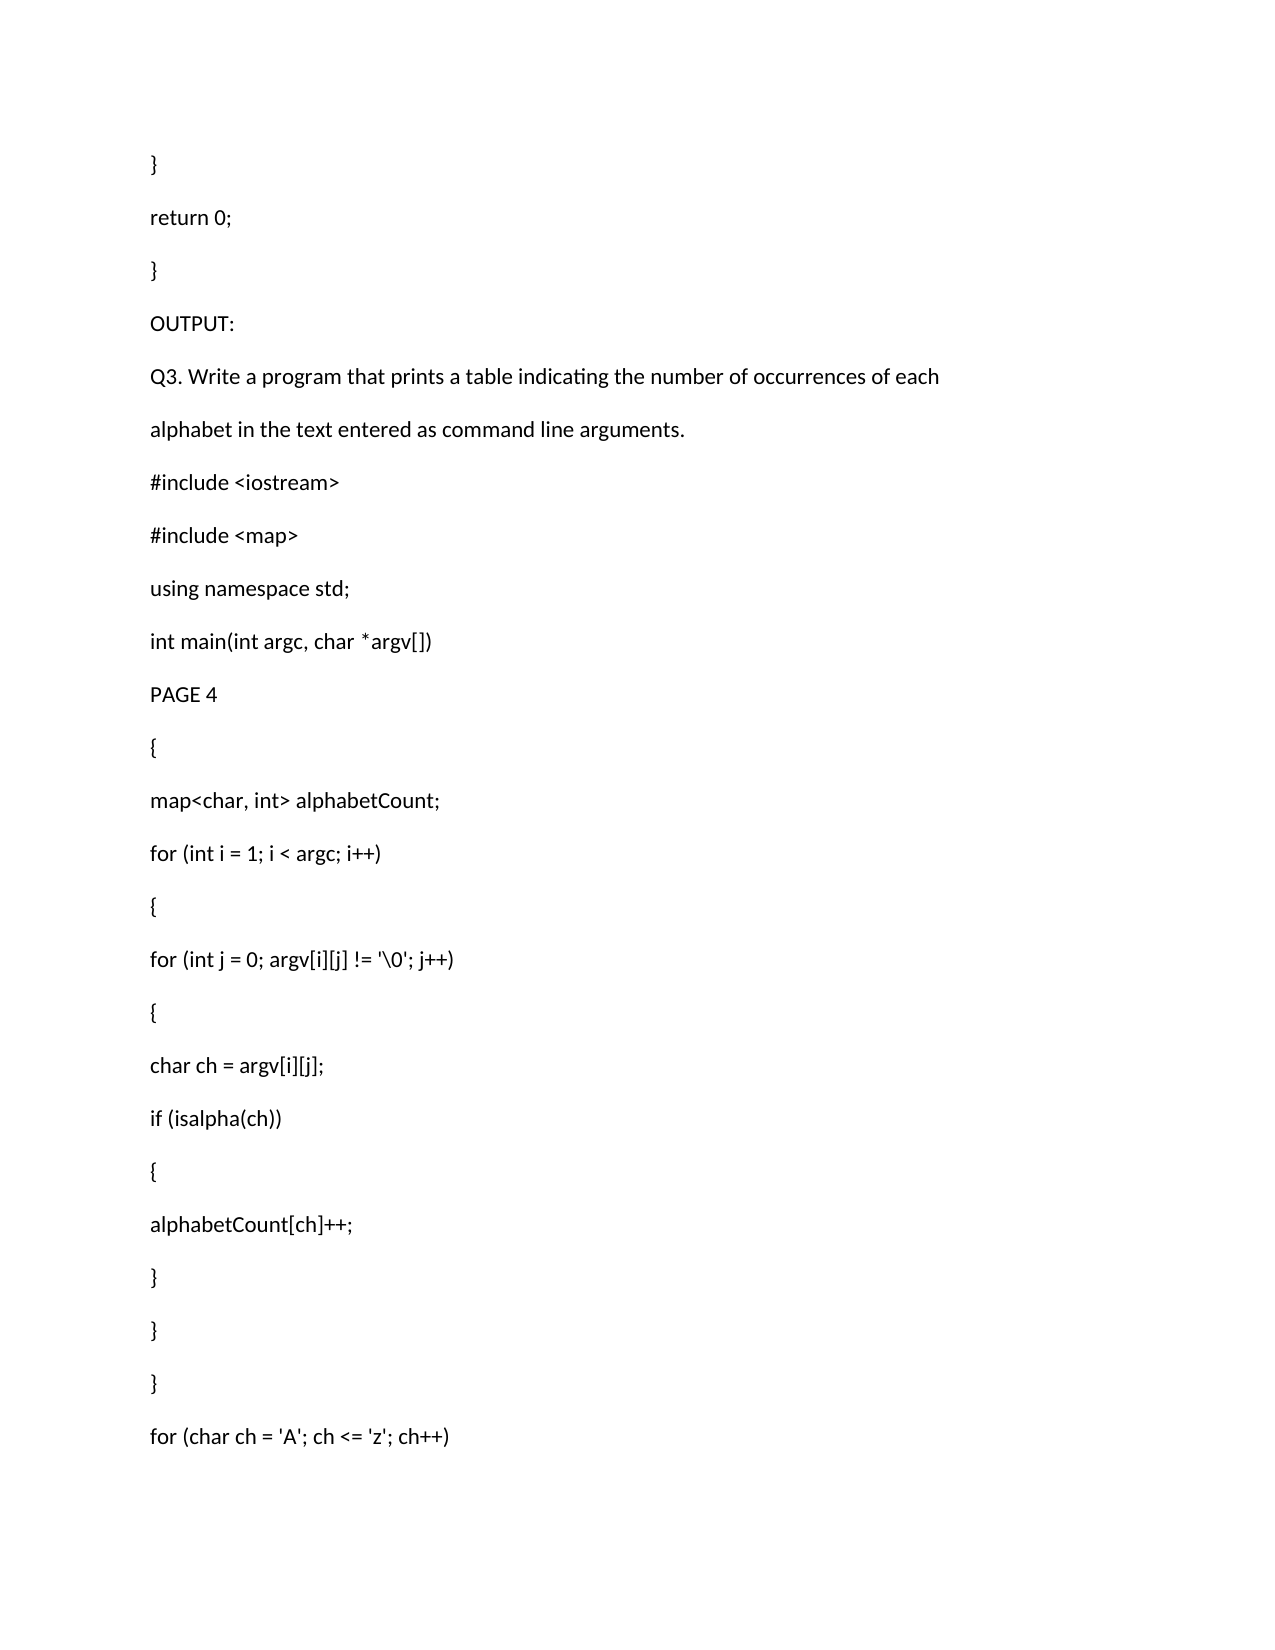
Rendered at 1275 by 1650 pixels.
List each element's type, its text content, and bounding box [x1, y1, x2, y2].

text { [150, 998, 1125, 1026]
text } [150, 150, 1125, 178]
text { [150, 892, 1125, 920]
text for (int j = 0; argv[i][j] != '\0'; j++) [150, 945, 1125, 973]
text if (isalpha(ch)) [150, 1104, 1125, 1132]
text #include <iostream> [150, 468, 1125, 496]
text char ch = argv[i][j]; [150, 1051, 1125, 1079]
text alphabetCount[ch]++; [150, 1210, 1125, 1238]
text OUTPUT: [150, 309, 1125, 337]
text } [150, 1263, 1125, 1291]
text using namespace std; [150, 574, 1125, 602]
text int main(int argc, char *argv[]) [150, 627, 1125, 655]
text } [150, 1316, 1125, 1344]
text } [150, 1369, 1125, 1397]
text { [150, 733, 1125, 761]
text map<char, int> alphabetCount; [150, 786, 1125, 814]
text } [150, 256, 1125, 284]
text PAGE 4 [150, 680, 1125, 708]
text Q3. Write a program that prints a table indicating the number of occurrences of each [150, 362, 1125, 390]
text { [150, 1157, 1125, 1185]
text #include <map> [150, 521, 1125, 549]
text for (int i = 1; i < argc; i++) [150, 839, 1125, 867]
text for (char ch = 'A'; ch <= 'z'; ch++) [150, 1422, 1125, 1451]
text alphabet in the text entered as command line arguments. [150, 415, 1125, 443]
text return 0; [150, 203, 1125, 231]
